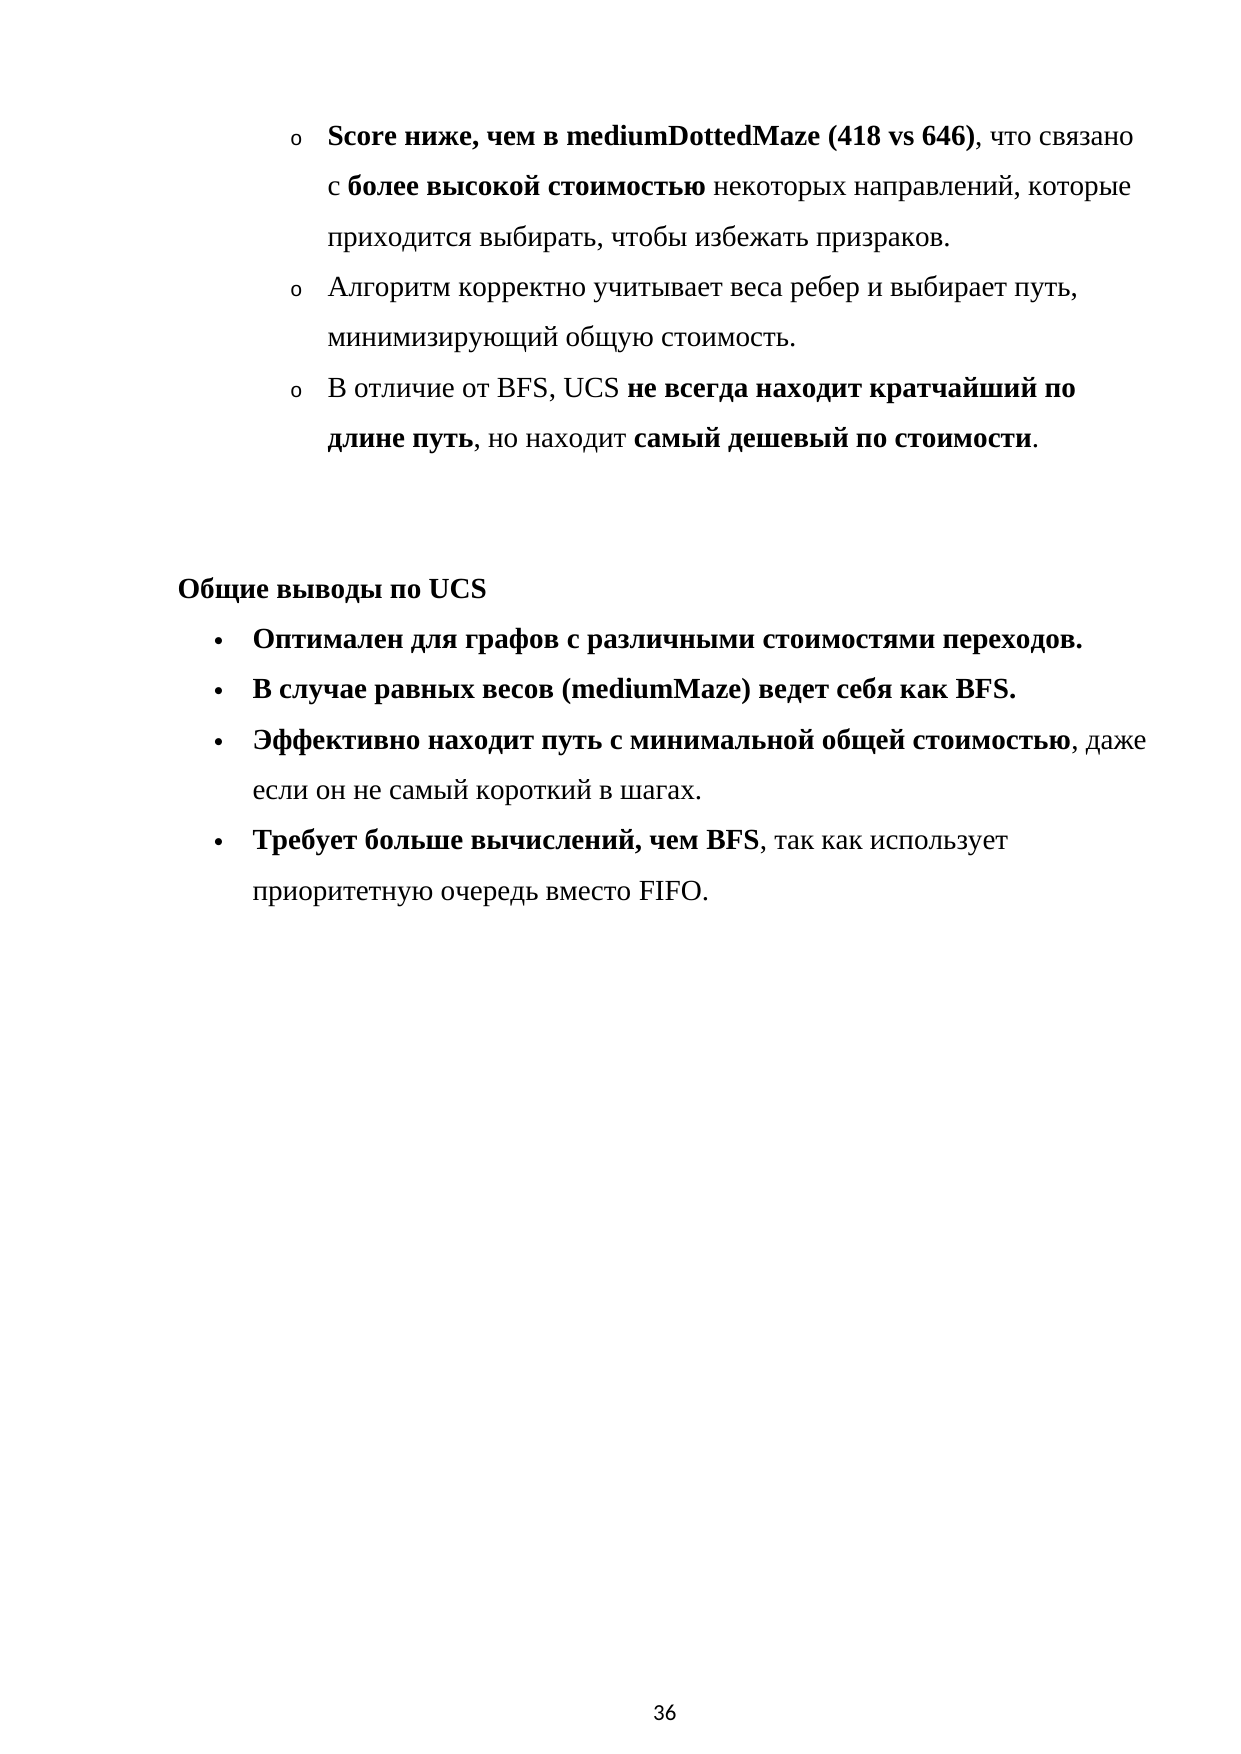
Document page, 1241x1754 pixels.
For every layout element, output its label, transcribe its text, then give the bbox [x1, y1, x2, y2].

text Общие выводы по UCS [177, 571, 1152, 604]
list Требует больше вычислений, чем BFS, так как использует приоритетную очередь вместо FIFO. [215, 822, 1152, 906]
list Эффективно находит путь с минимальной общей стоимостью, даже если он не самый короткий в шагах. [215, 722, 1152, 806]
list Оптимален для графов с различными стоимостями переходов. [215, 621, 1152, 655]
list В случае равных весов (mediumMaze) ведет себя как BFS. [215, 672, 1152, 705]
list Алгоритм корректно учитывает веса ребер и выбирает путь, минимизирующий общую стоимость. [290, 269, 1152, 353]
list Score ниже, чем в mediumDottedMaze (418 vs 646), что связано с более высокой стоимостью некоторых направлений, которые приходится выбирать, чтобы избежать призраков. [290, 118, 1152, 252]
list В отличие от BFS, UCS не всегда находит кратчайший по длине путь, но находит самый дешевый по стоимости. [290, 370, 1152, 453]
